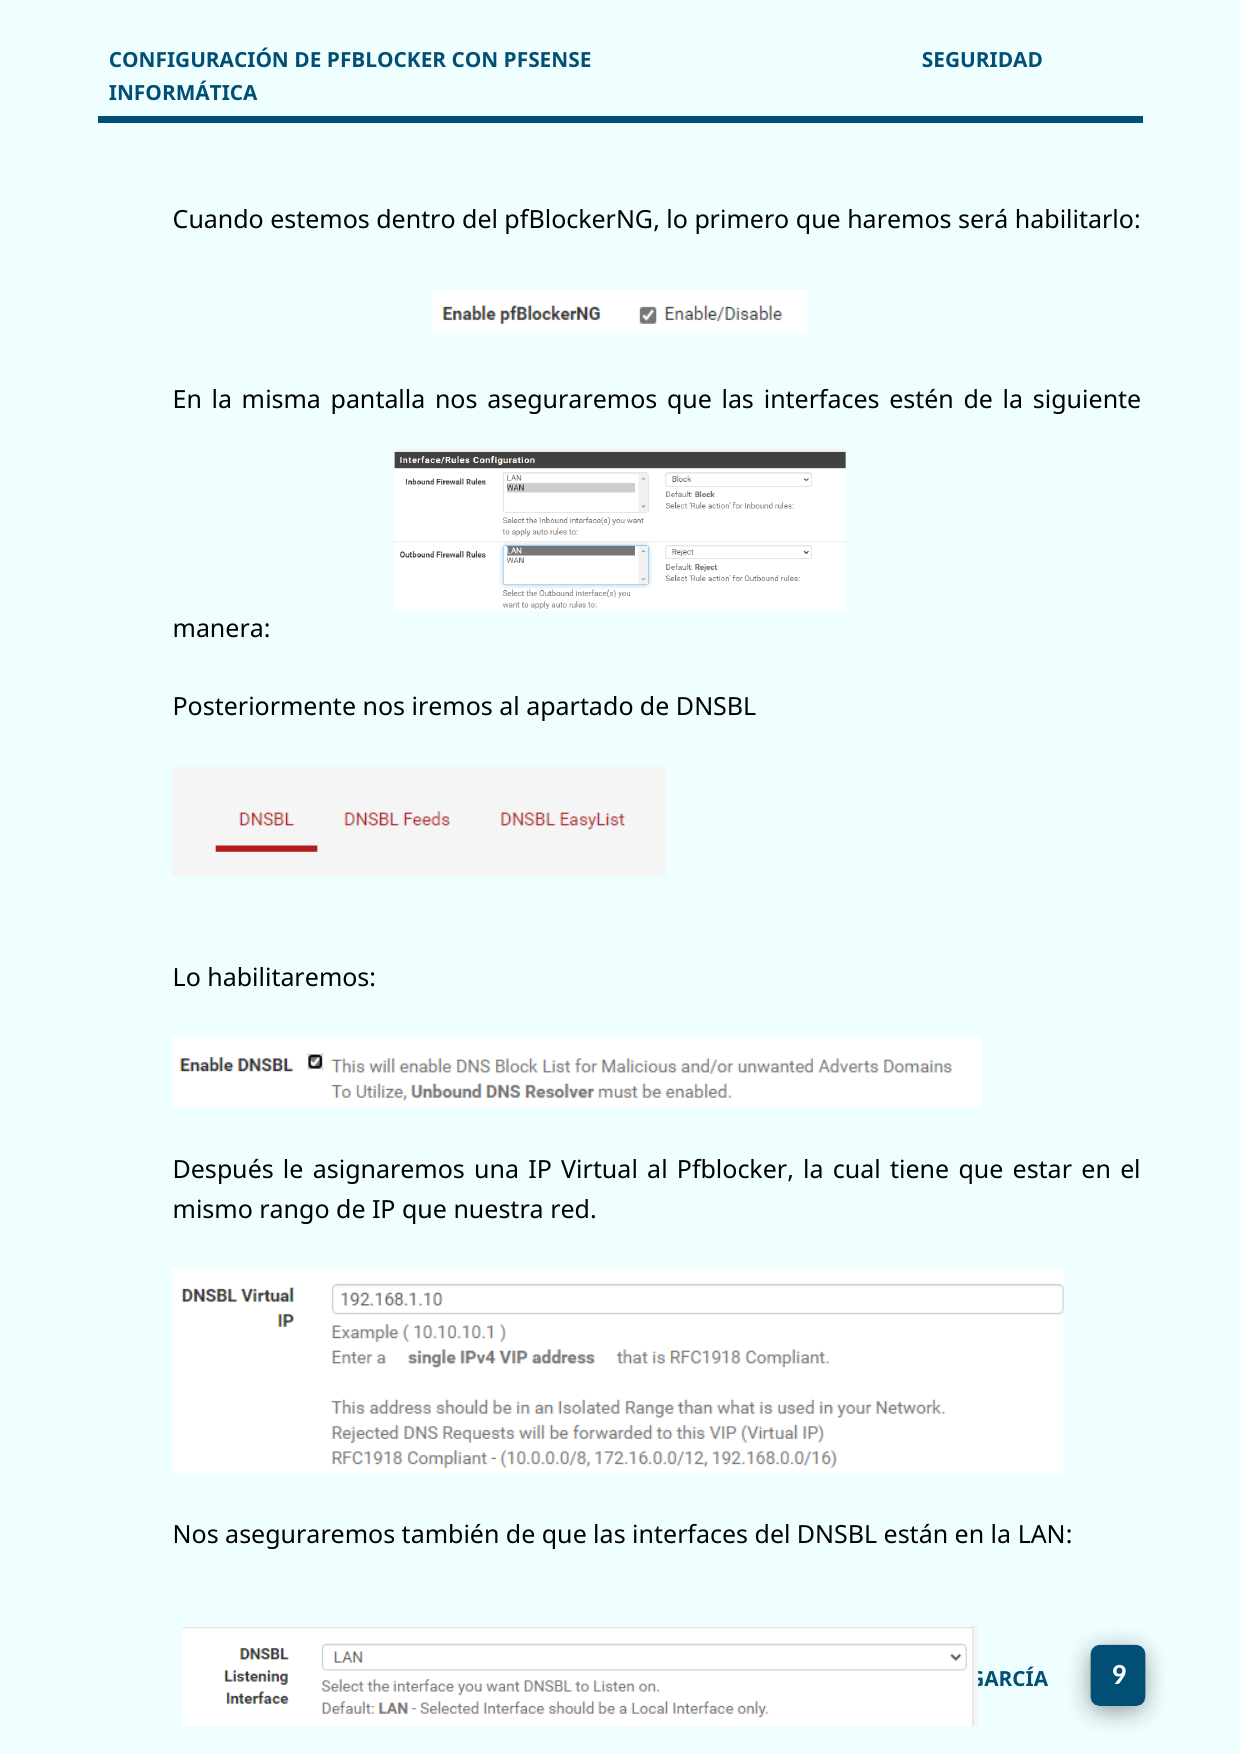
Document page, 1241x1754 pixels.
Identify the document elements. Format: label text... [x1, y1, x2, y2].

picture [172, 767, 667, 876]
picture [394, 449, 846, 611]
picture [432, 290, 808, 333]
text Cuando estemos dentro del pfBlockerNG, lo primero que haremos será habilitarlo: [172, 202, 1143, 236]
picture [182, 1626, 979, 1726]
picture [172, 1037, 982, 1108]
text Lo habilitaremos: [172, 959, 1143, 993]
text Posteriormente nos iremos al apartado de DNSBL [172, 689, 1143, 723]
text Nos aseguraremos también de que las interfaces del DNSBL están en la LAN: [172, 1517, 1143, 1551]
text Después le asignaremos una IP Virtual al Pfblocker, la cual tiene que estar en el mismo rango de IP que nuestra red. [172, 1152, 1143, 1225]
picture [172, 1269, 1064, 1473]
